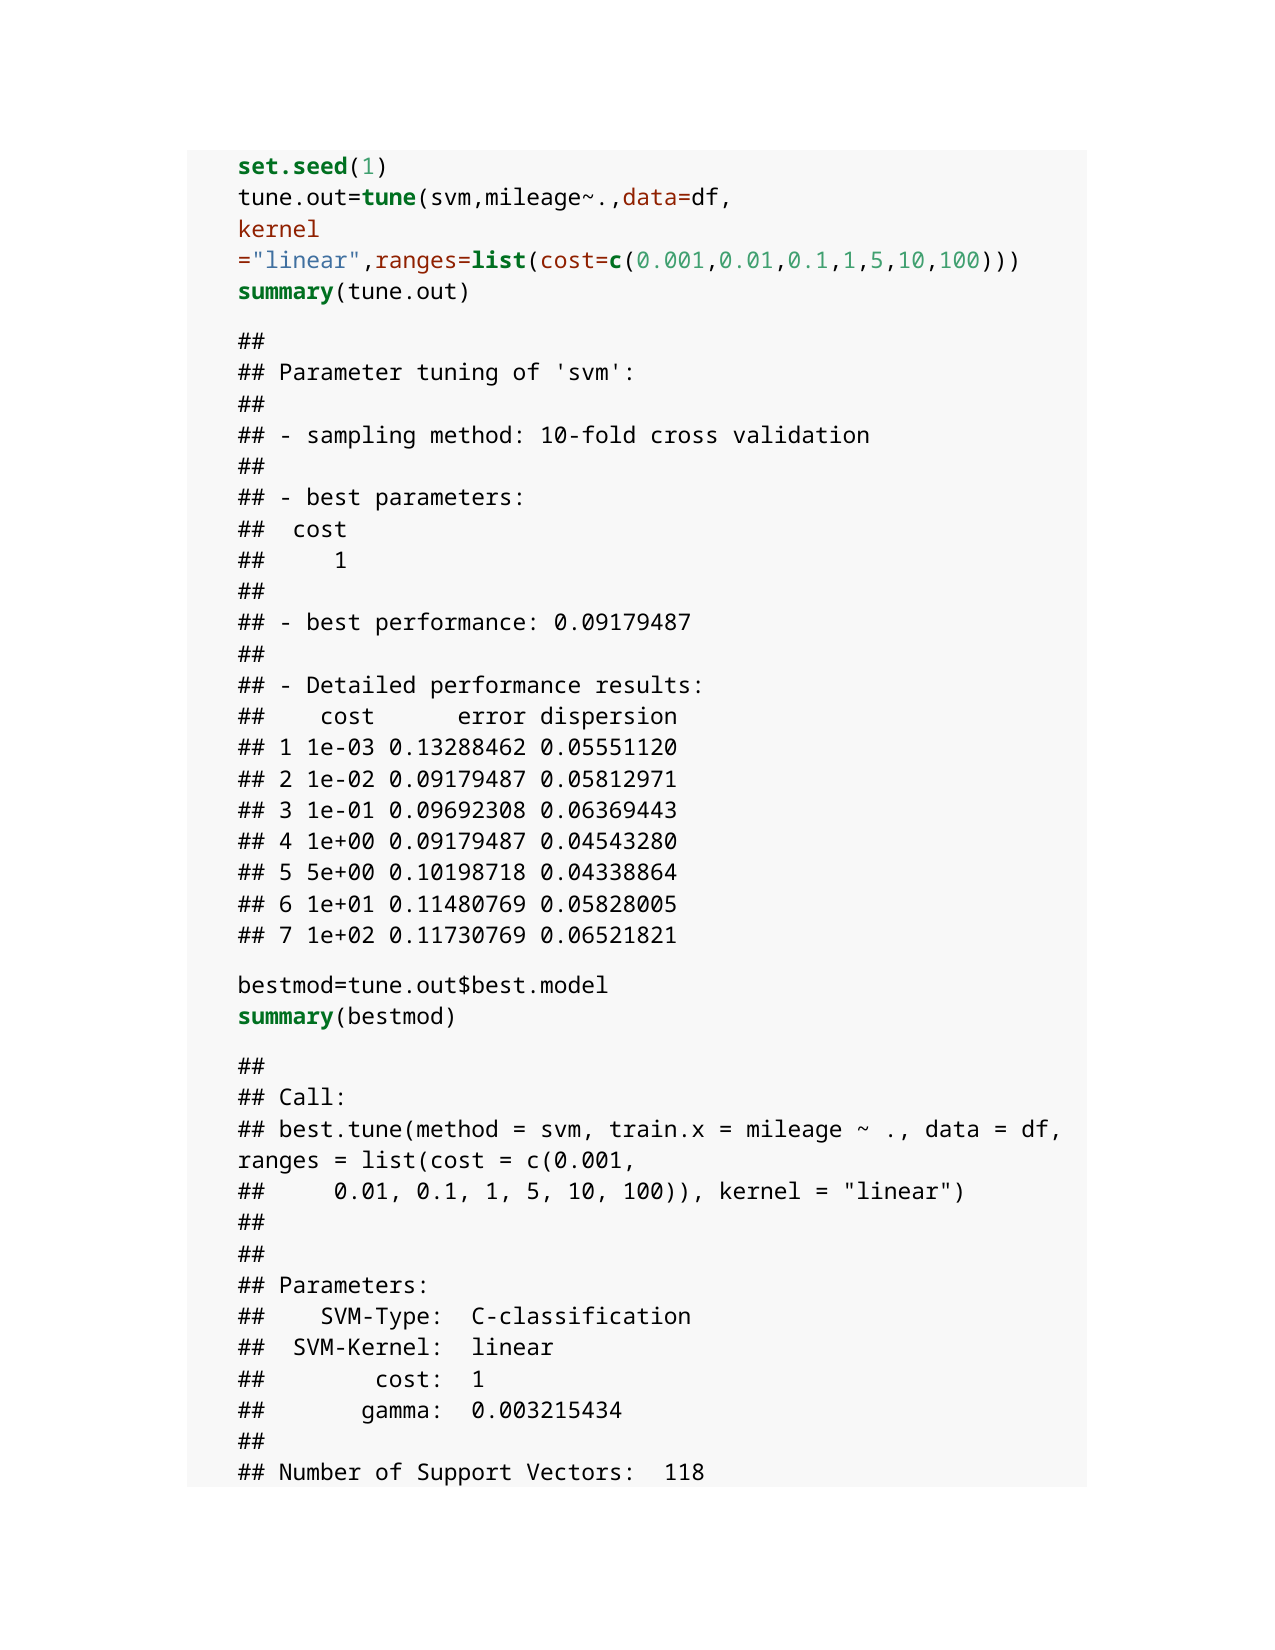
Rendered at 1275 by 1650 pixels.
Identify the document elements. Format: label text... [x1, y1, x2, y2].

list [187, 1050, 1087, 1487]
list ## ## Parameter tuning of 'svm': ## ## - sampling method: 10-fold cross validation ## ## - best parameters: ## cost ## 1 ## ## - best performance: 0.09179487 ## ## - Detailed performance results: ## cost error dispersion ## 1 1e-03 0.13288462 0.05551120 ## 2 1e-02 0.09179487 0.05812971 ## 3 1e-01 0.09692308 0.06369443 ## 4 1e+00 0.09179487 0.04543280 ## 5 5e+00 0.10198718 0.04338864 ## 6 1e+01 0.11480769 0.05828005 ## 7 1e+02 0.11730769 0.06521821 [187, 325, 1087, 950]
list bestmod=tune.out$best.model summary(bestmod) [187, 969, 1087, 1031]
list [187, 150, 1087, 306]
